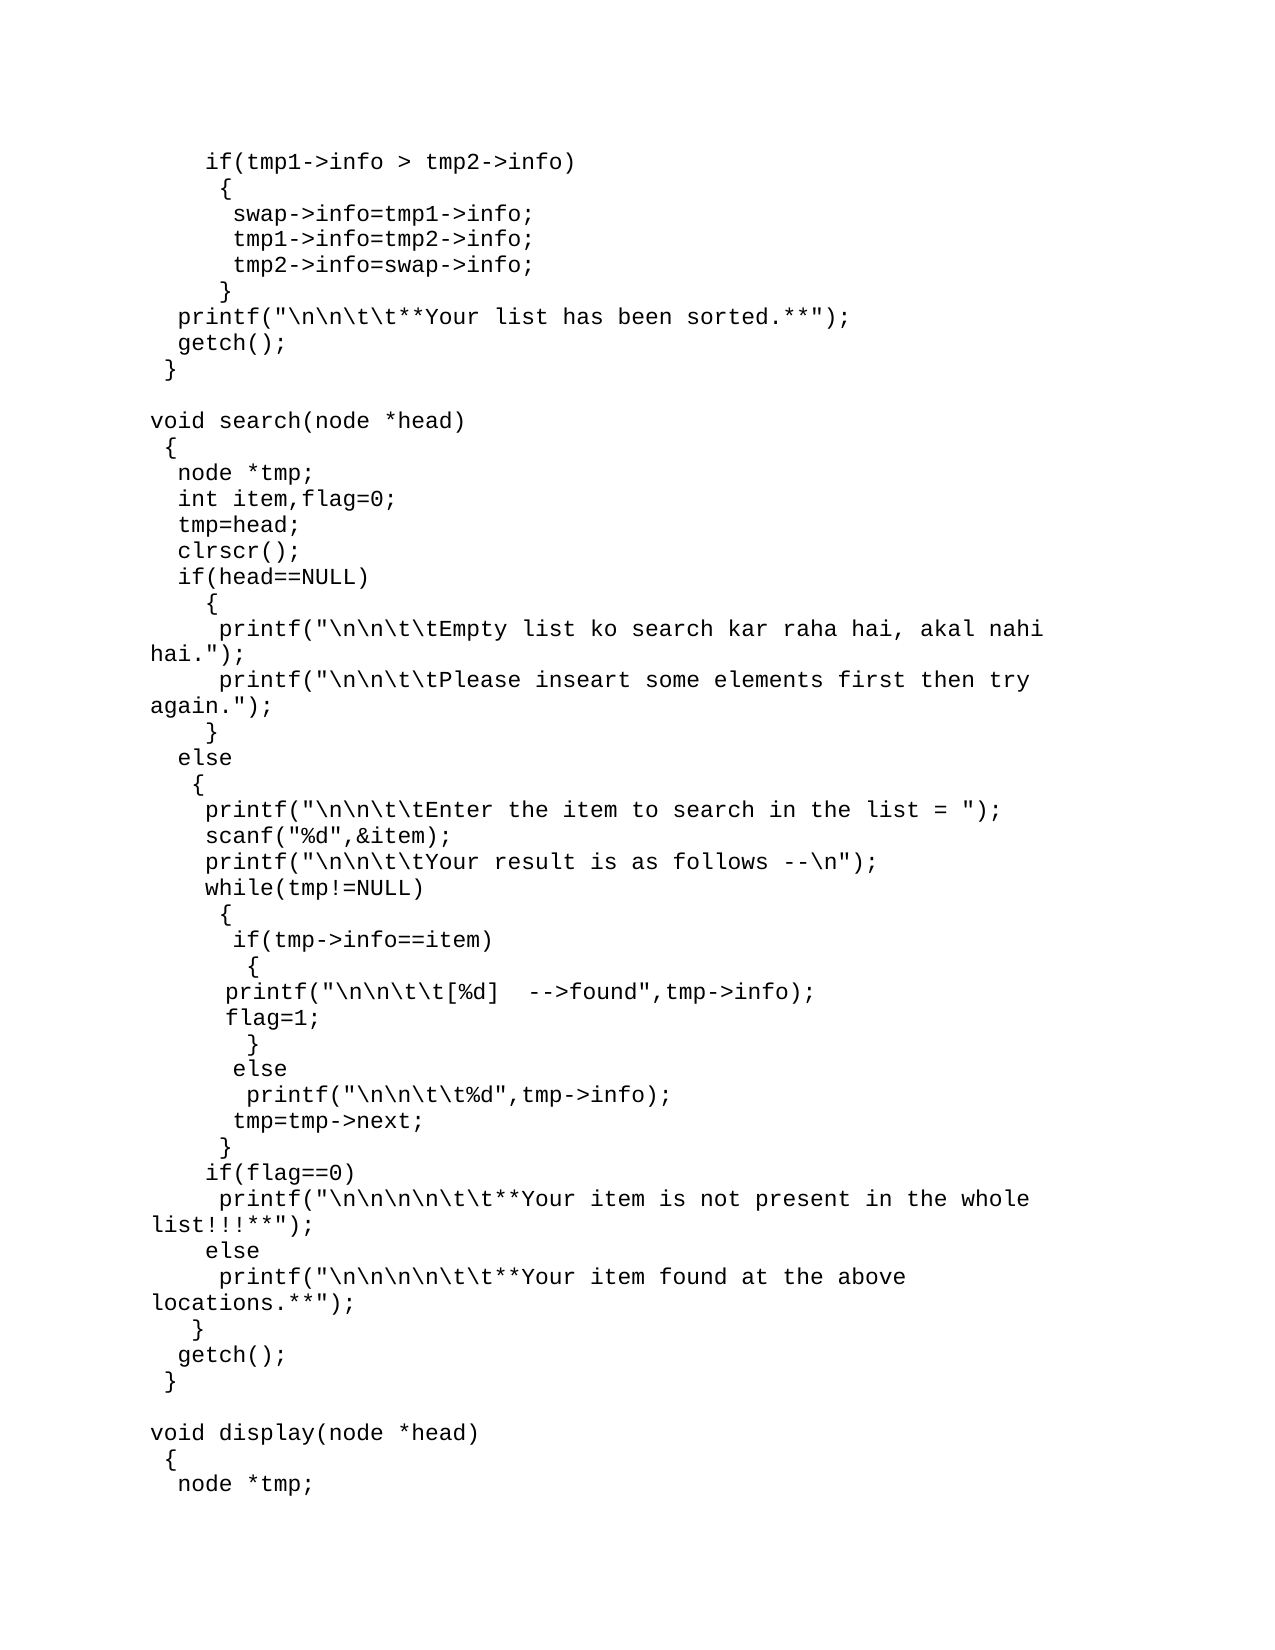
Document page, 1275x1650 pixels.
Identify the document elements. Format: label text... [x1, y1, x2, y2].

text } [150, 1032, 1125, 1058]
text } [150, 1369, 1125, 1395]
text swap->info=tmp1->info; [150, 202, 1125, 228]
text clrscr(); [150, 539, 1125, 565]
text scanf("%d",&item); [150, 824, 1125, 850]
text printf("\n\n\n\n\t\t**Your item is not present in the whole list!!!**"); [150, 1187, 1125, 1239]
text while(tmp!=NULL) [150, 876, 1125, 902]
text tmp1->info=tmp2->info; [150, 228, 1125, 254]
text getch(); [150, 1343, 1125, 1369]
text } [150, 357, 1125, 383]
text printf("\n\n\t\t**Your list has been sorted.**"); [150, 306, 1125, 332]
text tmp=tmp->next; [150, 1110, 1125, 1136]
text flag=1; [150, 1006, 1125, 1032]
text else [150, 1058, 1125, 1084]
text if(flag==0) [150, 1162, 1125, 1187]
text if(tmp1->info > tmp2->info) [150, 150, 1125, 176]
text { [150, 954, 1125, 980]
text printf("\n\n\t\tEnter the item to search in the list = "); [150, 798, 1125, 824]
text int item,flag=0; [150, 487, 1125, 513]
text { [150, 435, 1125, 461]
text if(tmp->info==item) [150, 928, 1125, 954]
text node *tmp; [150, 1473, 1125, 1499]
text else [150, 1239, 1125, 1265]
text { [150, 1447, 1125, 1473]
text printf("\n\n\t\t[%d] -->found",tmp->info); [150, 980, 1125, 1006]
text { [150, 902, 1125, 928]
text } [150, 1136, 1125, 1162]
text { [150, 772, 1125, 798]
text tmp=head; [150, 513, 1125, 539]
text printf("\n\n\t\tEmpty list ko search kar raha hai, akal nahi hai."); [150, 617, 1125, 669]
text if(head==NULL) [150, 565, 1125, 591]
text } [150, 280, 1125, 306]
text void search(node *head) [150, 409, 1125, 435]
text getch(); [150, 332, 1125, 357]
text tmp2->info=swap->info; [150, 254, 1125, 280]
text { [150, 591, 1125, 617]
text printf("\n\n\t\tPlease inseart some elements first then try again."); [150, 669, 1125, 721]
text } [150, 1317, 1125, 1343]
text void display(node *head) [150, 1421, 1125, 1447]
text } [150, 721, 1125, 747]
text { [150, 176, 1125, 202]
text printf("\n\n\t\tYour result is as follows --\n"); [150, 850, 1125, 876]
text else [150, 747, 1125, 772]
text printf("\n\n\t\t%d",tmp->info); [150, 1084, 1125, 1110]
text node *tmp; [150, 461, 1125, 487]
text printf("\n\n\n\n\t\t**Your item found at the above locations.**"); [150, 1265, 1125, 1317]
